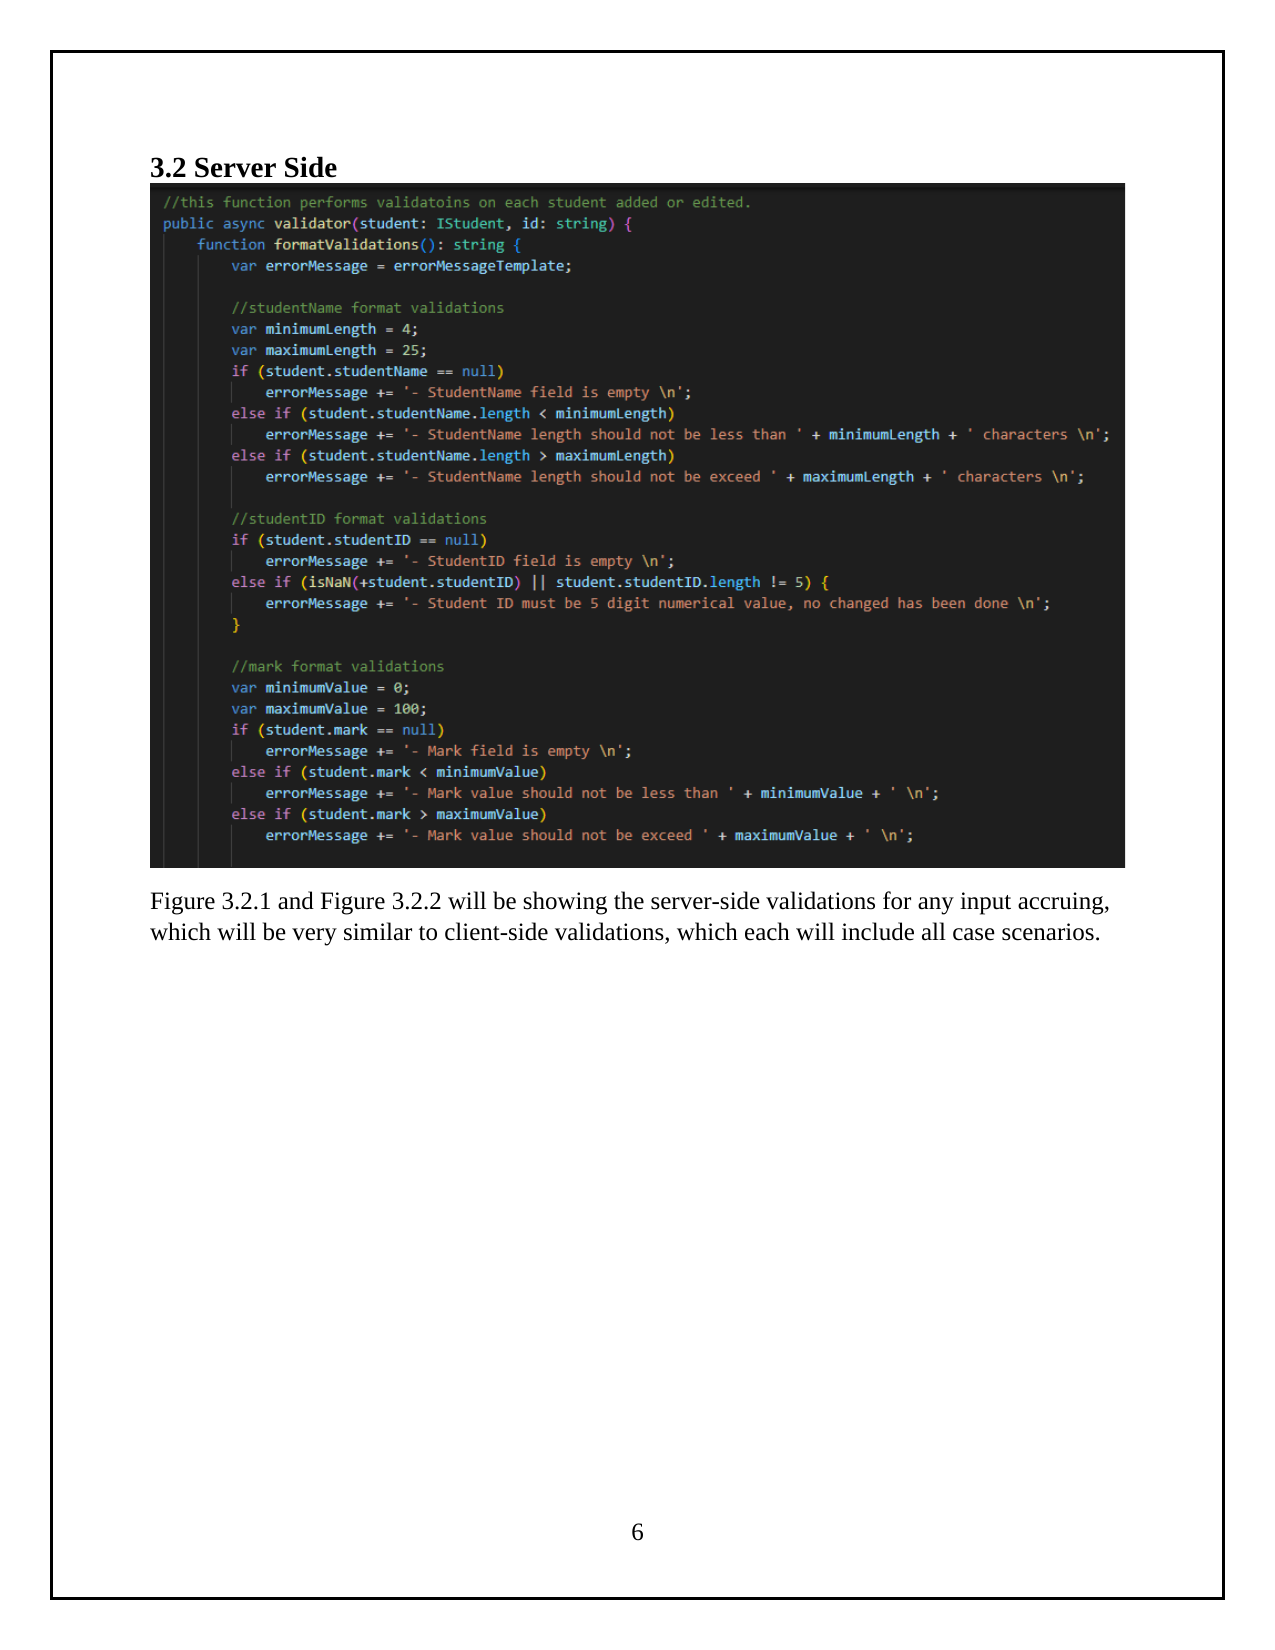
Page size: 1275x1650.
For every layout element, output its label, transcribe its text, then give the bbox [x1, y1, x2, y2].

text Figure 3.2.1 and Figure 3.2.2 will be showing the server-side validations for any input accruing, which will be very similar to client-side validations, which each will include all case scenarios. [150, 886, 1125, 946]
picture [150, 183, 1125, 868]
subtitle 3.2 Server Side [150, 150, 1125, 183]
